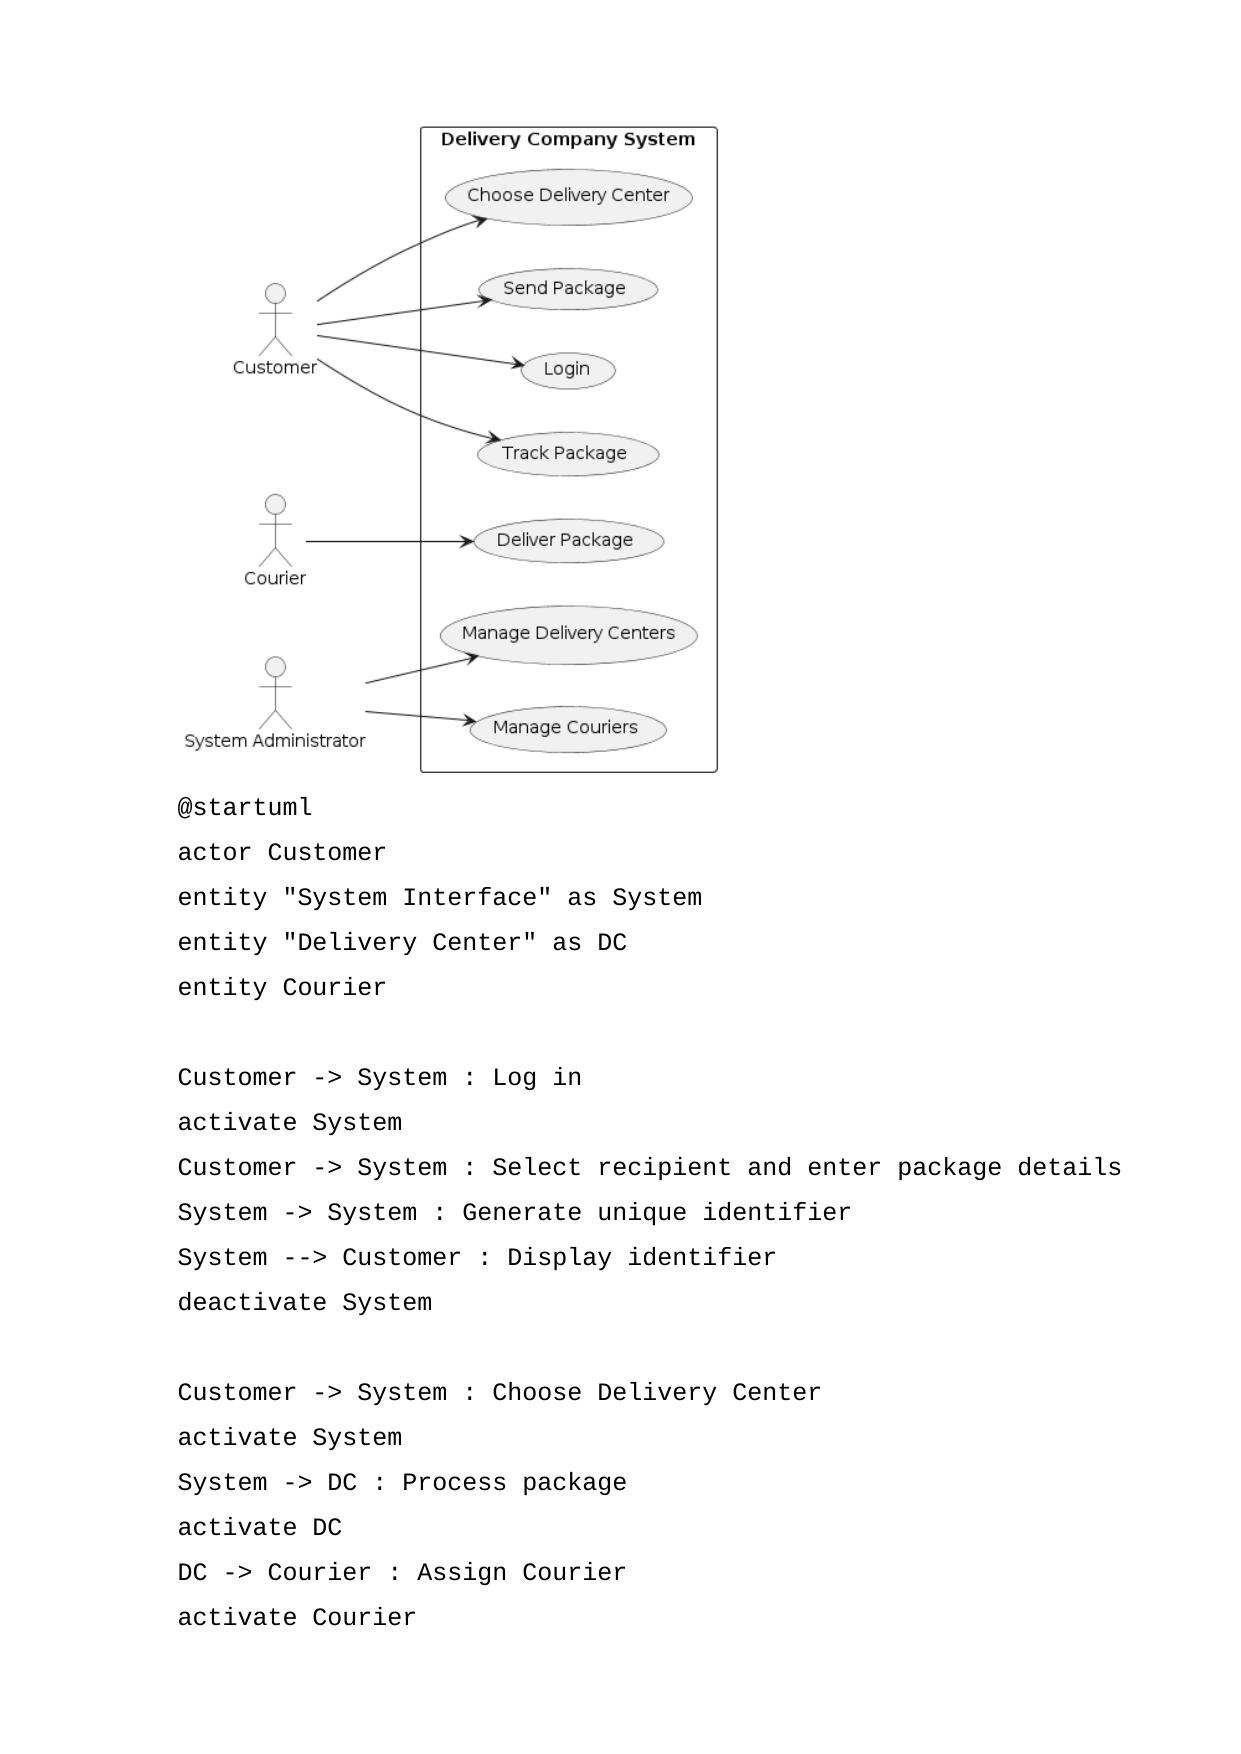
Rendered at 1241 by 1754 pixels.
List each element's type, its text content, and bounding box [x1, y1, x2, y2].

picture [177, 118, 723, 778]
text System -> DC : Process package [177, 1469, 1152, 1497]
text DC -> Courier : Assign Courier [177, 1559, 1152, 1587]
text deactivate System [177, 1289, 1152, 1317]
text Customer -> System : Choose Delivery Center [177, 1379, 1152, 1407]
text entity Courier [177, 974, 1152, 1002]
text activate System [177, 1424, 1152, 1452]
text activate System [177, 1109, 1152, 1137]
text activate DC [177, 1514, 1152, 1542]
text activate Courier [177, 1604, 1152, 1632]
text @startuml [177, 794, 1152, 822]
text System --> Customer : Display identifier [177, 1244, 1152, 1272]
text entity "Delivery Center" as DC [177, 929, 1152, 957]
text entity "System Interface" as System [177, 884, 1152, 912]
text Customer -> System : Select recipient and enter package details [177, 1154, 1152, 1182]
text actor Customer [177, 839, 1152, 867]
text System -> System : Generate unique identifier [177, 1199, 1152, 1227]
text Customer -> System : Log in [177, 1064, 1152, 1092]
